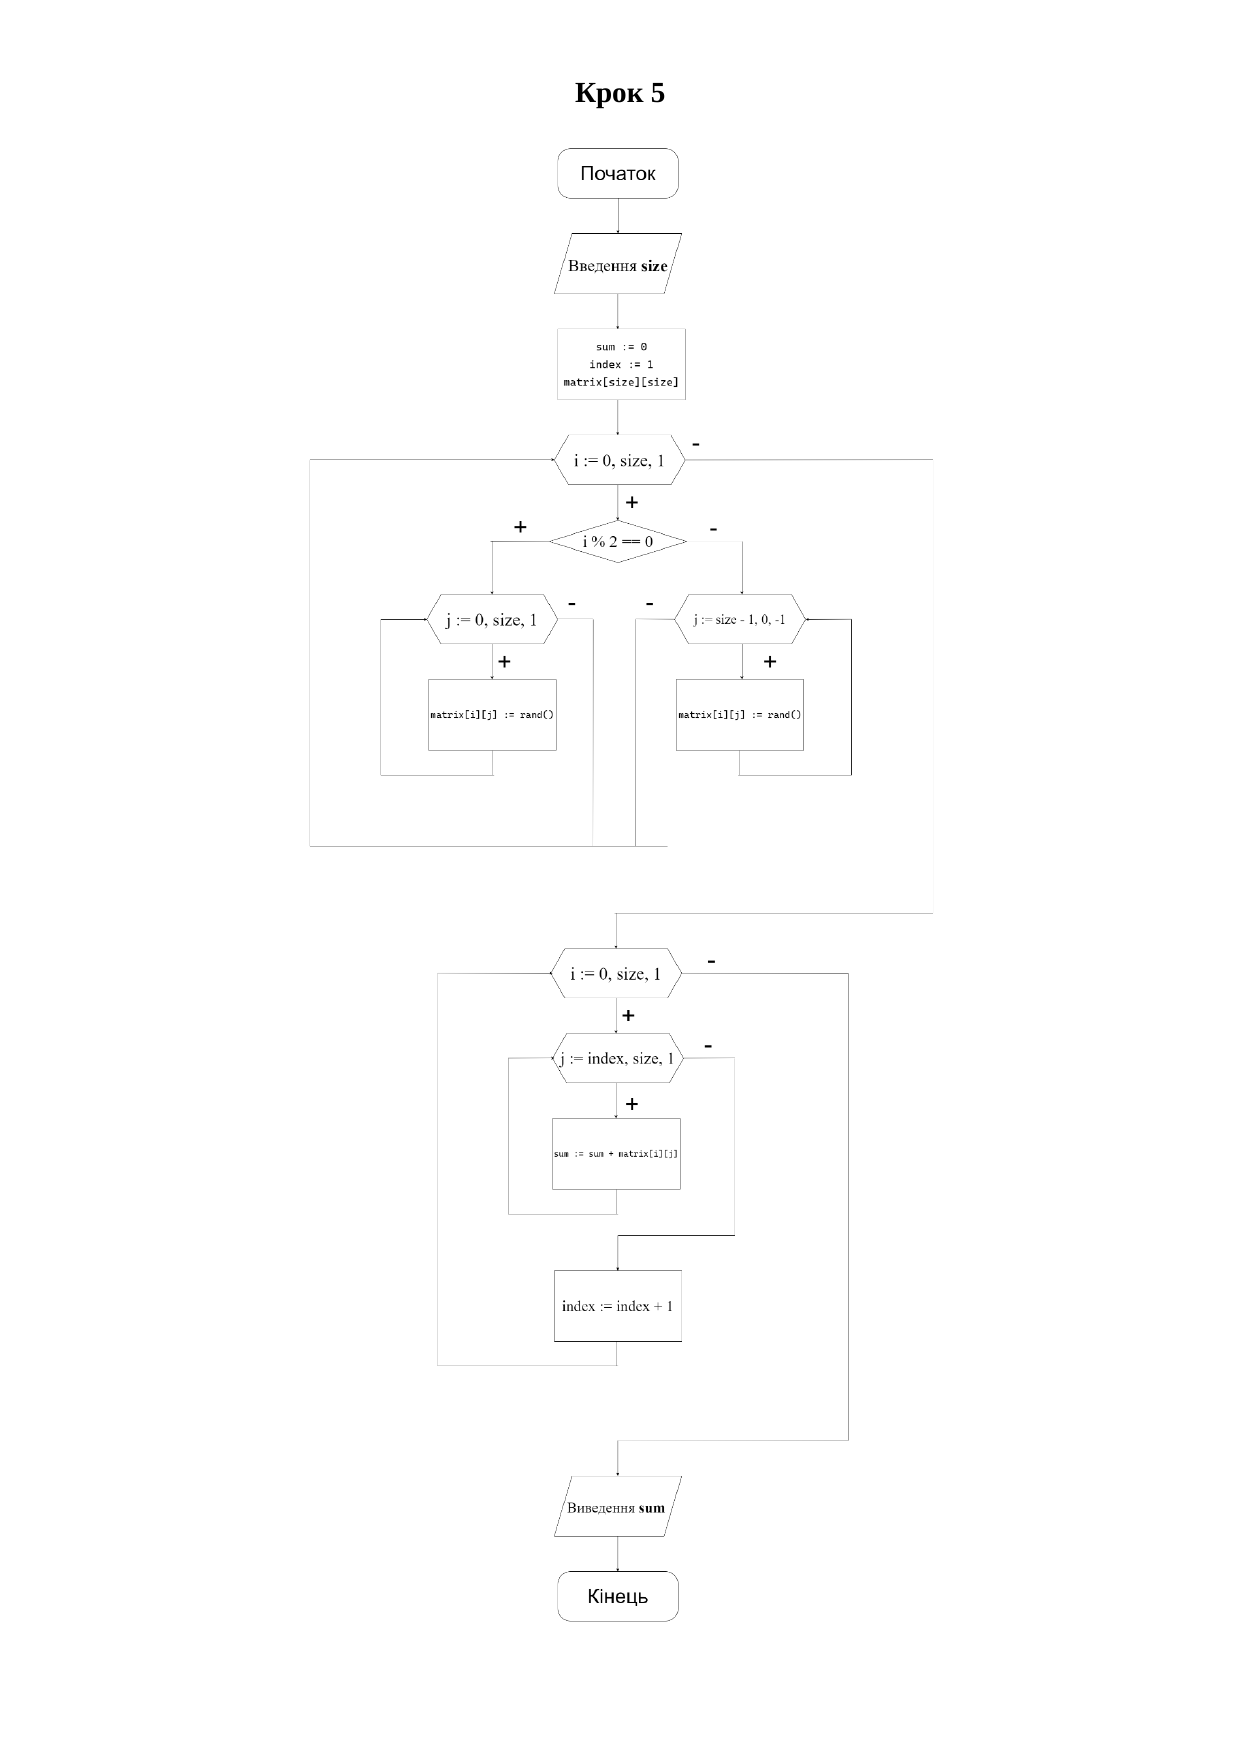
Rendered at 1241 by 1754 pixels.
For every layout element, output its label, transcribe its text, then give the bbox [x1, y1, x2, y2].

text Крок 5 [75, 75, 1165, 108]
picture [307, 142, 934, 1628]
